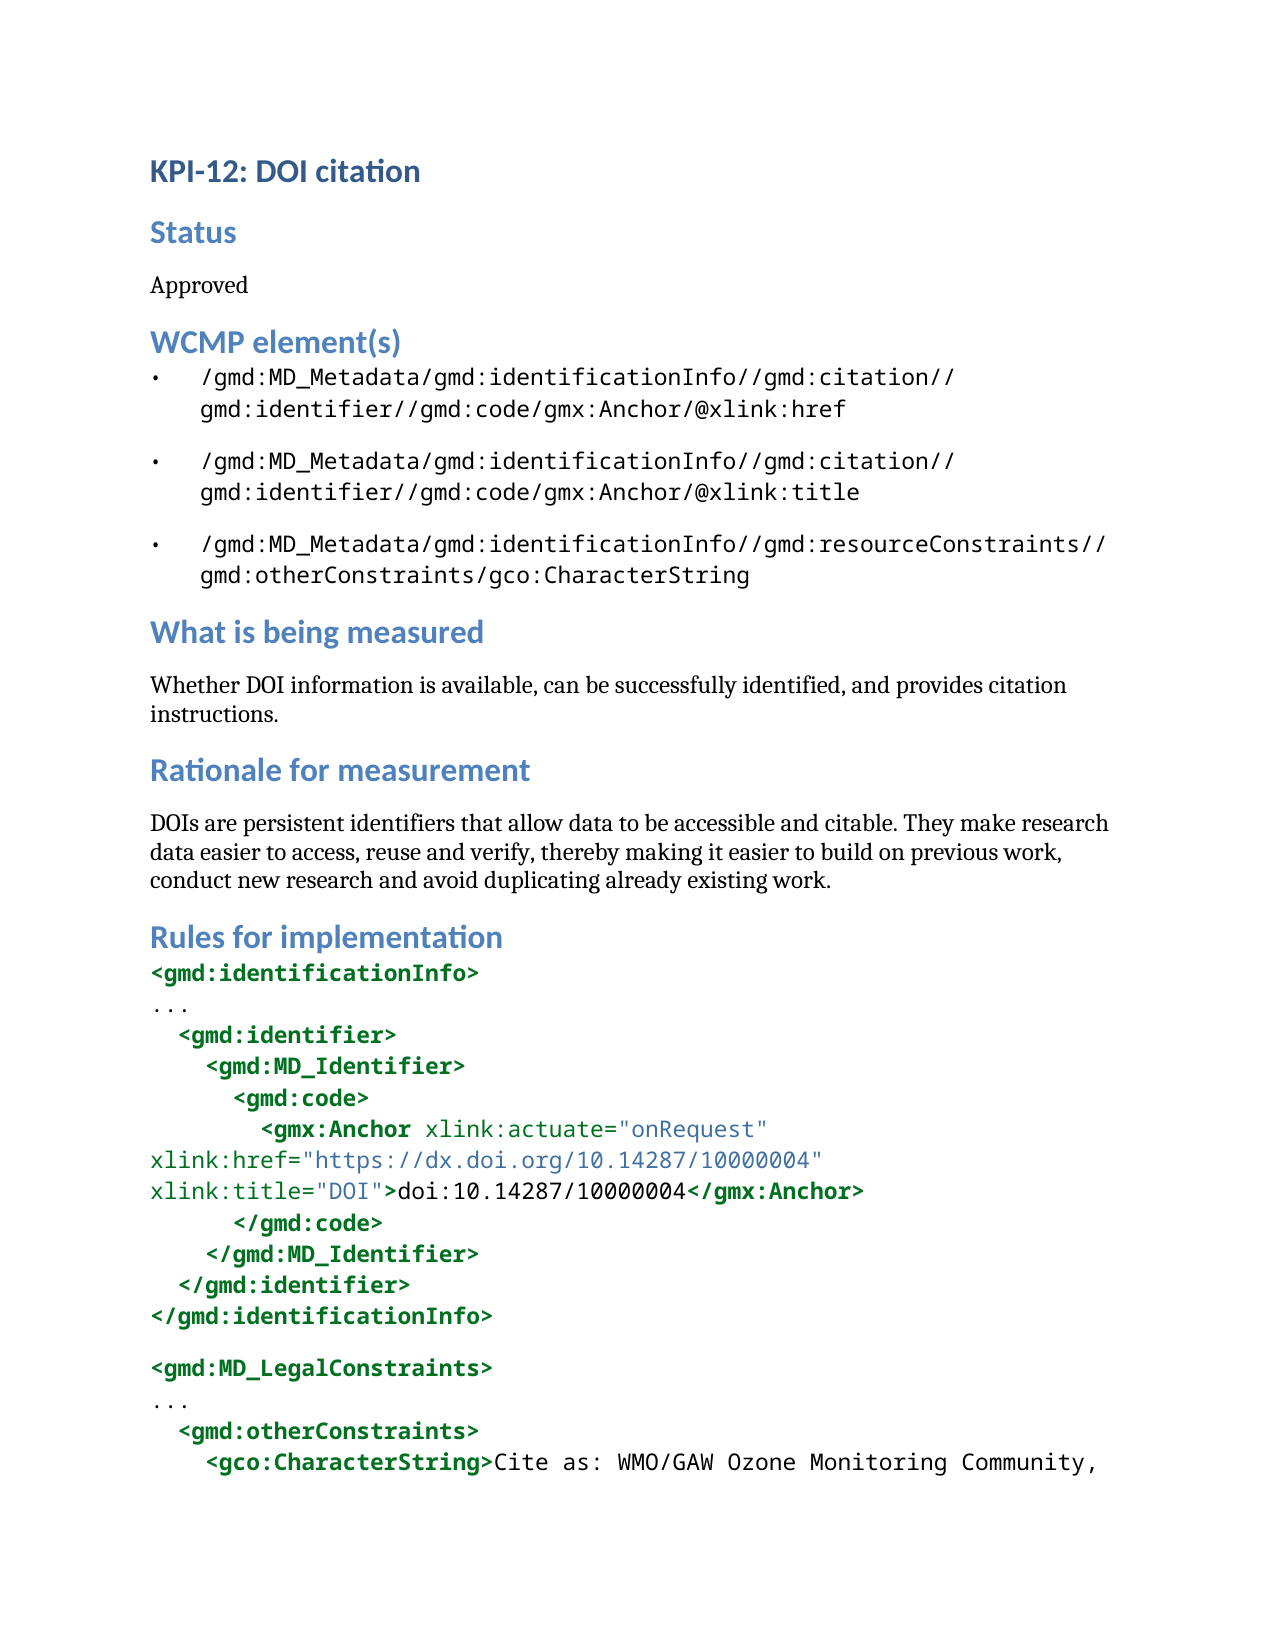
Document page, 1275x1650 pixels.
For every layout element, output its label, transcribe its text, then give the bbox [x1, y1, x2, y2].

list /gmd:MD_Metadata/gmd:identificationInfo//gmd:resourceConstraints//gmd:otherConstraints/gco:CharacterString [150, 528, 1125, 591]
subtitle What is being measured [150, 611, 1125, 652]
subtitle Rationale for measurement [150, 749, 1125, 790]
text Whether DOI information is available, can be successfully identified, and provides citation instructions. [150, 671, 1125, 728]
text DOIs are persistent identifiers that allow data to be accessible and citable. They make research data easier to access, reuse and verify, thereby making it easier to build on previous work, conduct new research and avoid duplicating already existing work. [150, 809, 1125, 895]
list /gmd:MD_Metadata/gmd:identificationInfo//gmd:citation//gmd:identifier//gmd:code/gmx:Anchor/@xlink:title [150, 445, 1125, 507]
list /gmd:MD_Metadata/gmd:identificationInfo//gmd:citation//gmd:identifier//gmd:code/gmx:Anchor/@xlink:href [150, 361, 1125, 424]
subtitle KPI-12: DOI citation [150, 150, 1125, 191]
subtitle Status [150, 212, 1125, 252]
text <gmd:identificationInfo> ... <gmd:identifier> <gmd:MD_Identifier> <gmd:code> <gmx:Anchor xlink:actuate="onRequest" xlink:href="https://dx.doi.org/10.14287/10000004" xlink:title="DOI">doi:10.14287/10000004</gmx:Anchor> </gmd:code> </gmd:MD_Identifier> </gmd:identifier> </gmd:identificationInfo> [150, 956, 1125, 1331]
subtitle Rules for implementation [150, 916, 1125, 956]
subtitle WCMP element(s) [150, 321, 1125, 361]
text Approved [150, 271, 1125, 300]
